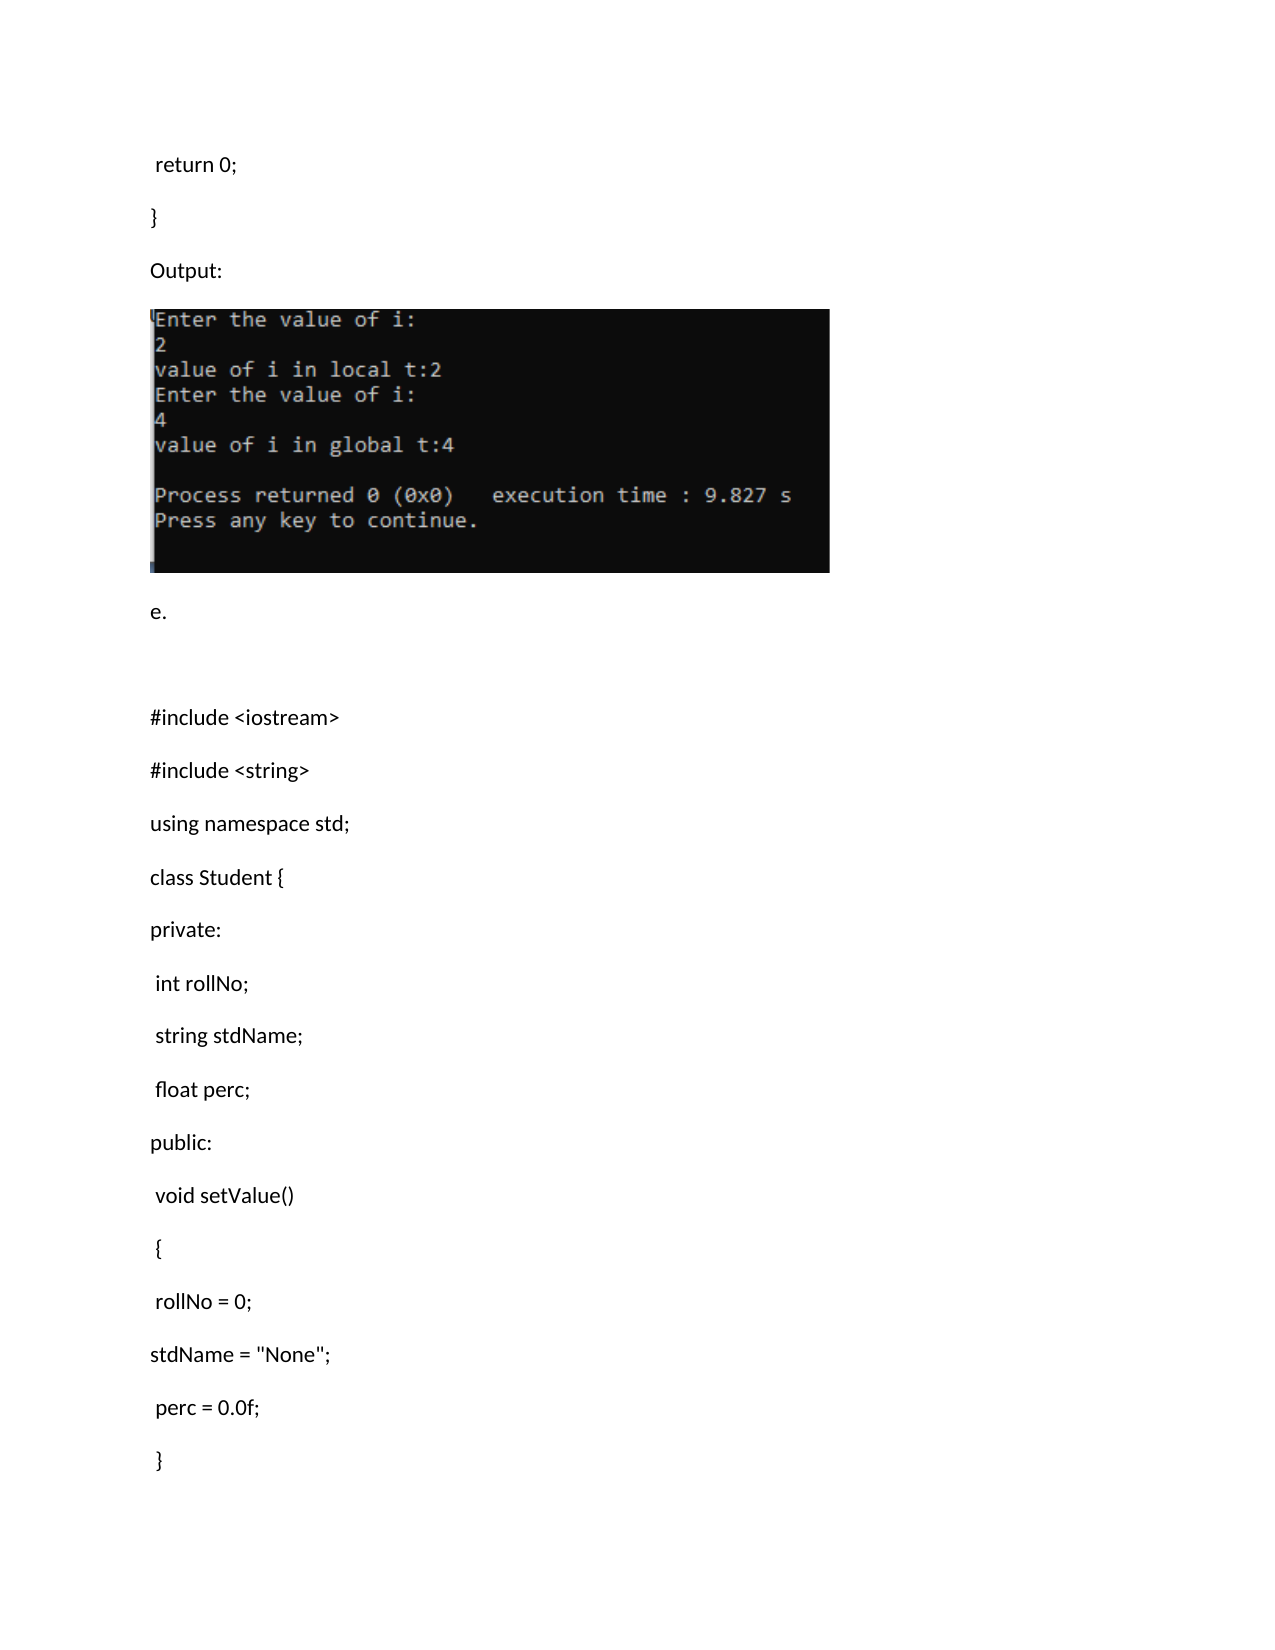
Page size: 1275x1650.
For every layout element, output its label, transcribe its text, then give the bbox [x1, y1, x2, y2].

text return 0; [150, 150, 1125, 178]
text { [150, 1234, 1125, 1262]
text string stdName; [150, 1022, 1125, 1050]
text using namespace std; [150, 809, 1125, 838]
text class Student { [150, 863, 1125, 891]
text rollNo = 0; [150, 1287, 1125, 1315]
text perc = 0.0f; [150, 1393, 1125, 1421]
text e. [150, 597, 1125, 626]
text } [150, 1446, 1125, 1474]
text int rollNo; [150, 969, 1125, 997]
text public: [150, 1128, 1125, 1156]
text #include <iostream> [150, 703, 1125, 732]
text void setValue() [150, 1181, 1125, 1209]
text stdName = "None"; [150, 1340, 1125, 1368]
text } [150, 203, 1125, 231]
text #include <string> [150, 757, 1125, 784]
text private: [150, 916, 1125, 944]
text float perc; [150, 1075, 1125, 1103]
text Output: [150, 256, 1125, 284]
picture [150, 309, 830, 573]
